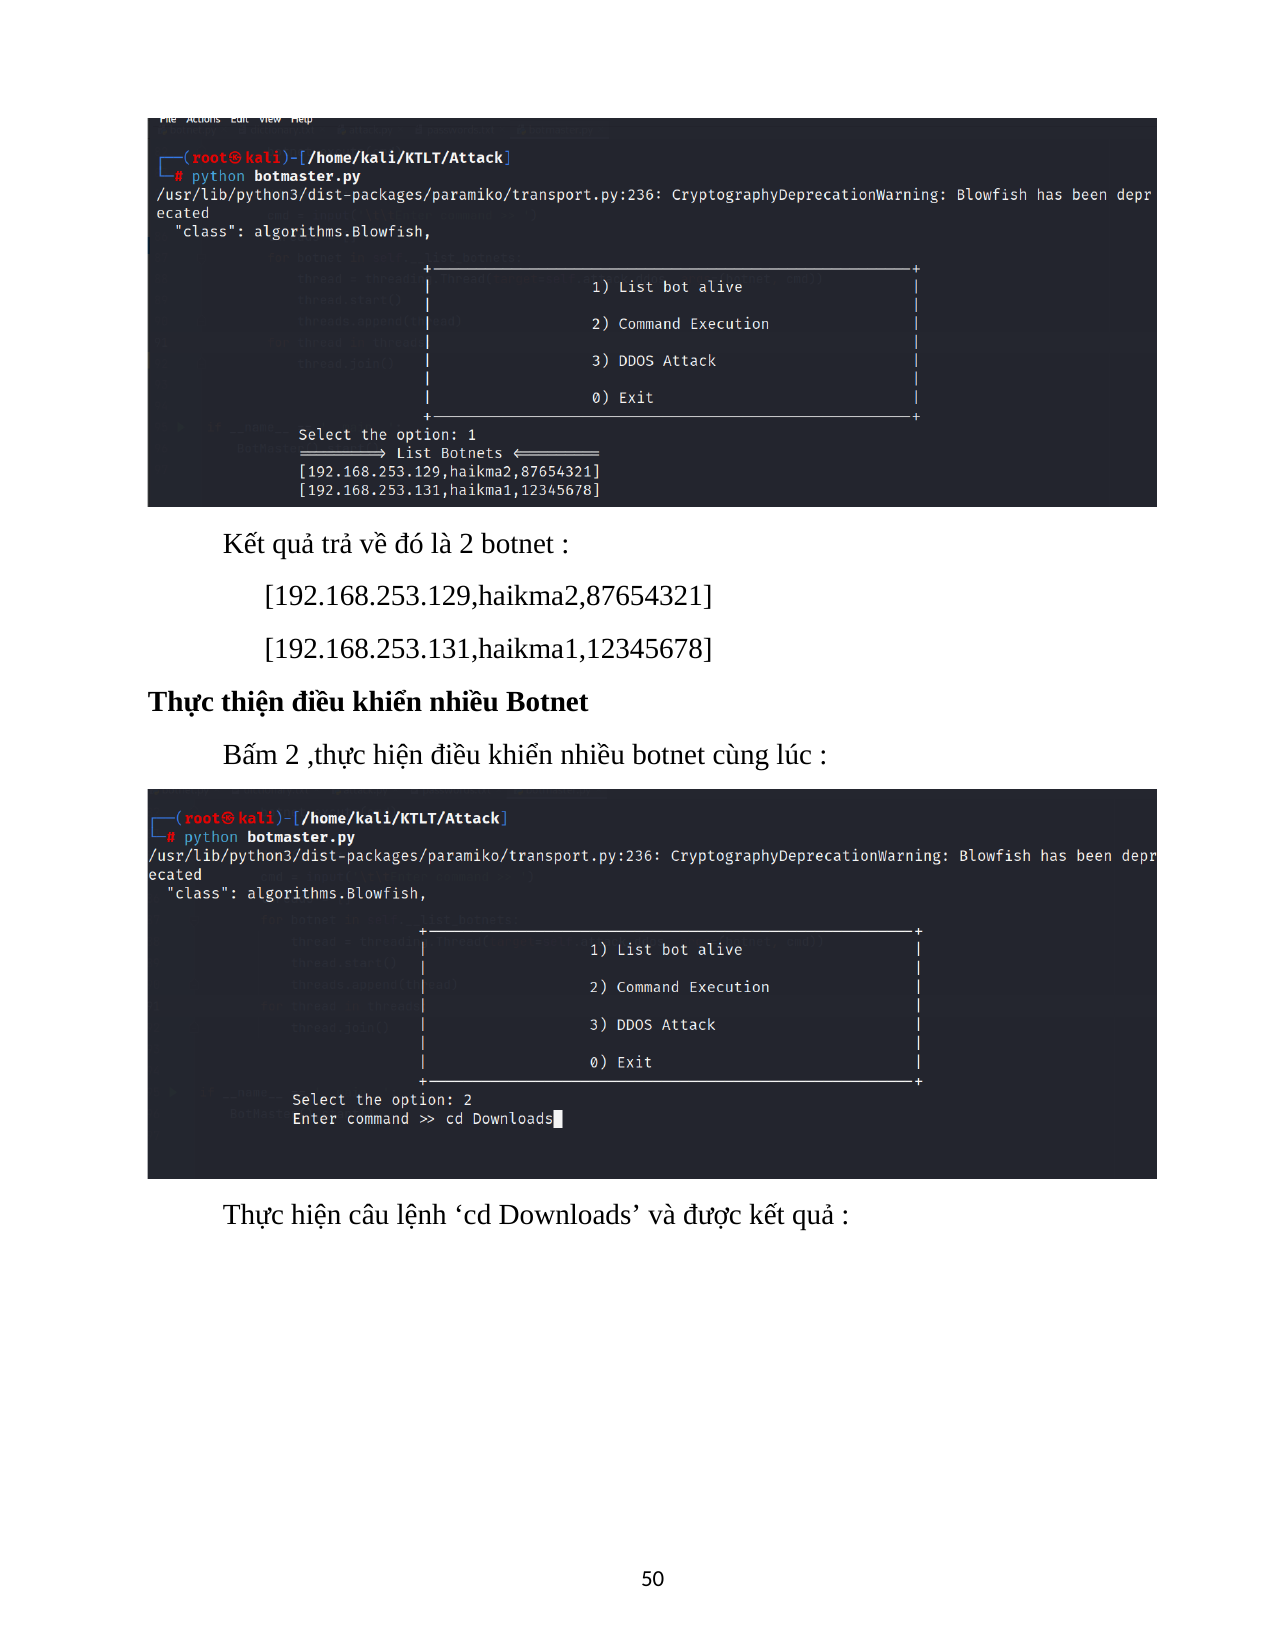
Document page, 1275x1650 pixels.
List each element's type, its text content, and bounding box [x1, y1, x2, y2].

text [192.168.253.131,haikma1,12345678] [148, 631, 1157, 665]
picture [147, 118, 1157, 507]
text Thực thiện điều khiển nhiều Botnet [148, 684, 1157, 718]
text Bấm 2 ,thực hiện điều khiển nhiều botnet cùng lúc : [148, 737, 1157, 771]
text [192.168.253.129,haikma2,87654321] [148, 578, 1157, 612]
picture [147, 789, 1157, 1179]
text Kết quả trả về đó là 2 botnet : [148, 526, 1157, 559]
text Thực hiện câu lệnh ‘cd Downloads’ và được kết quả : [148, 1197, 1157, 1231]
